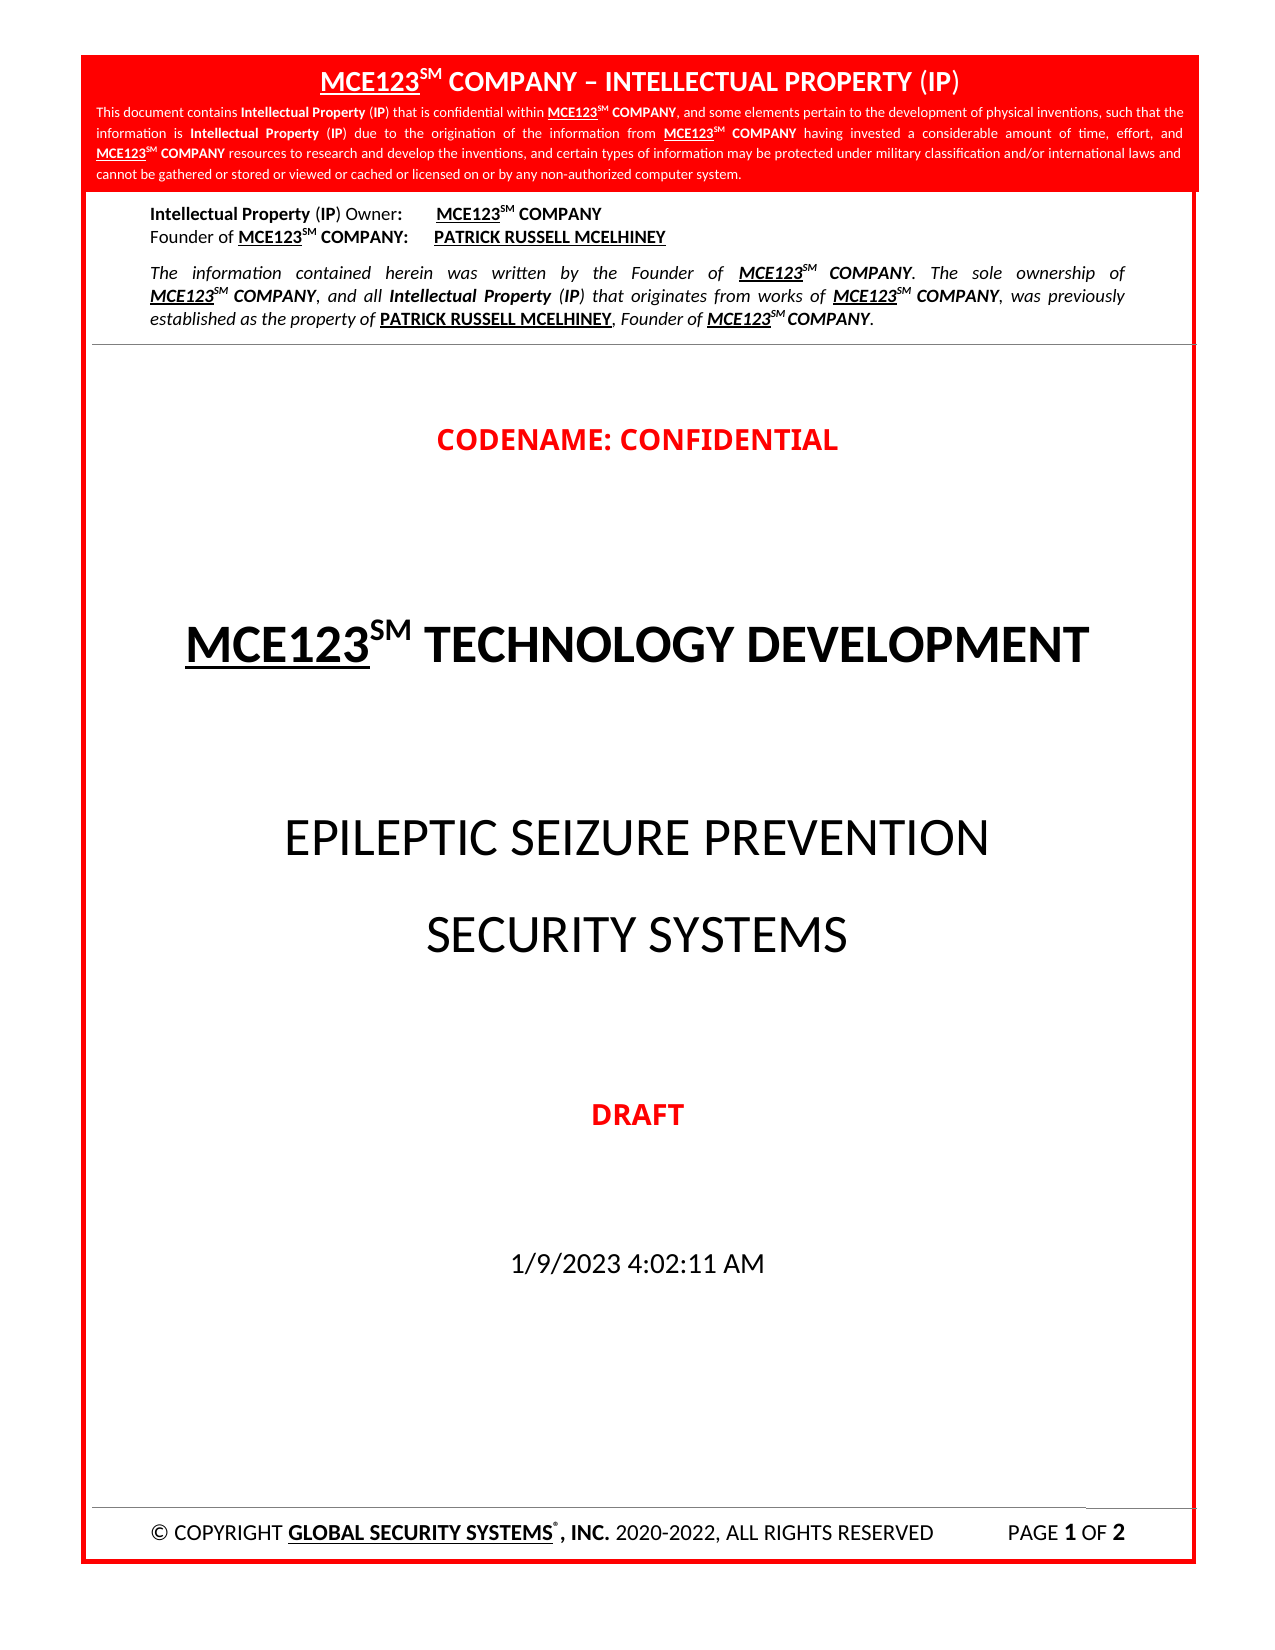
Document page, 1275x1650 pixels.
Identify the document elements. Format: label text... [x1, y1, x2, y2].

text 1/9/2023 4:02:11 AM [150, 1245, 1125, 1281]
text CODENAME: CONFIDENTIAL [150, 419, 1125, 459]
text MCE123SM TECHNOLOGY DEVELOPMENT [150, 609, 1125, 676]
text DRAFT [150, 1094, 1125, 1133]
text EPILEPTIC SEIZURE PREVENTION [150, 803, 1125, 869]
text SECURITY SYSTEMS [150, 900, 1125, 966]
